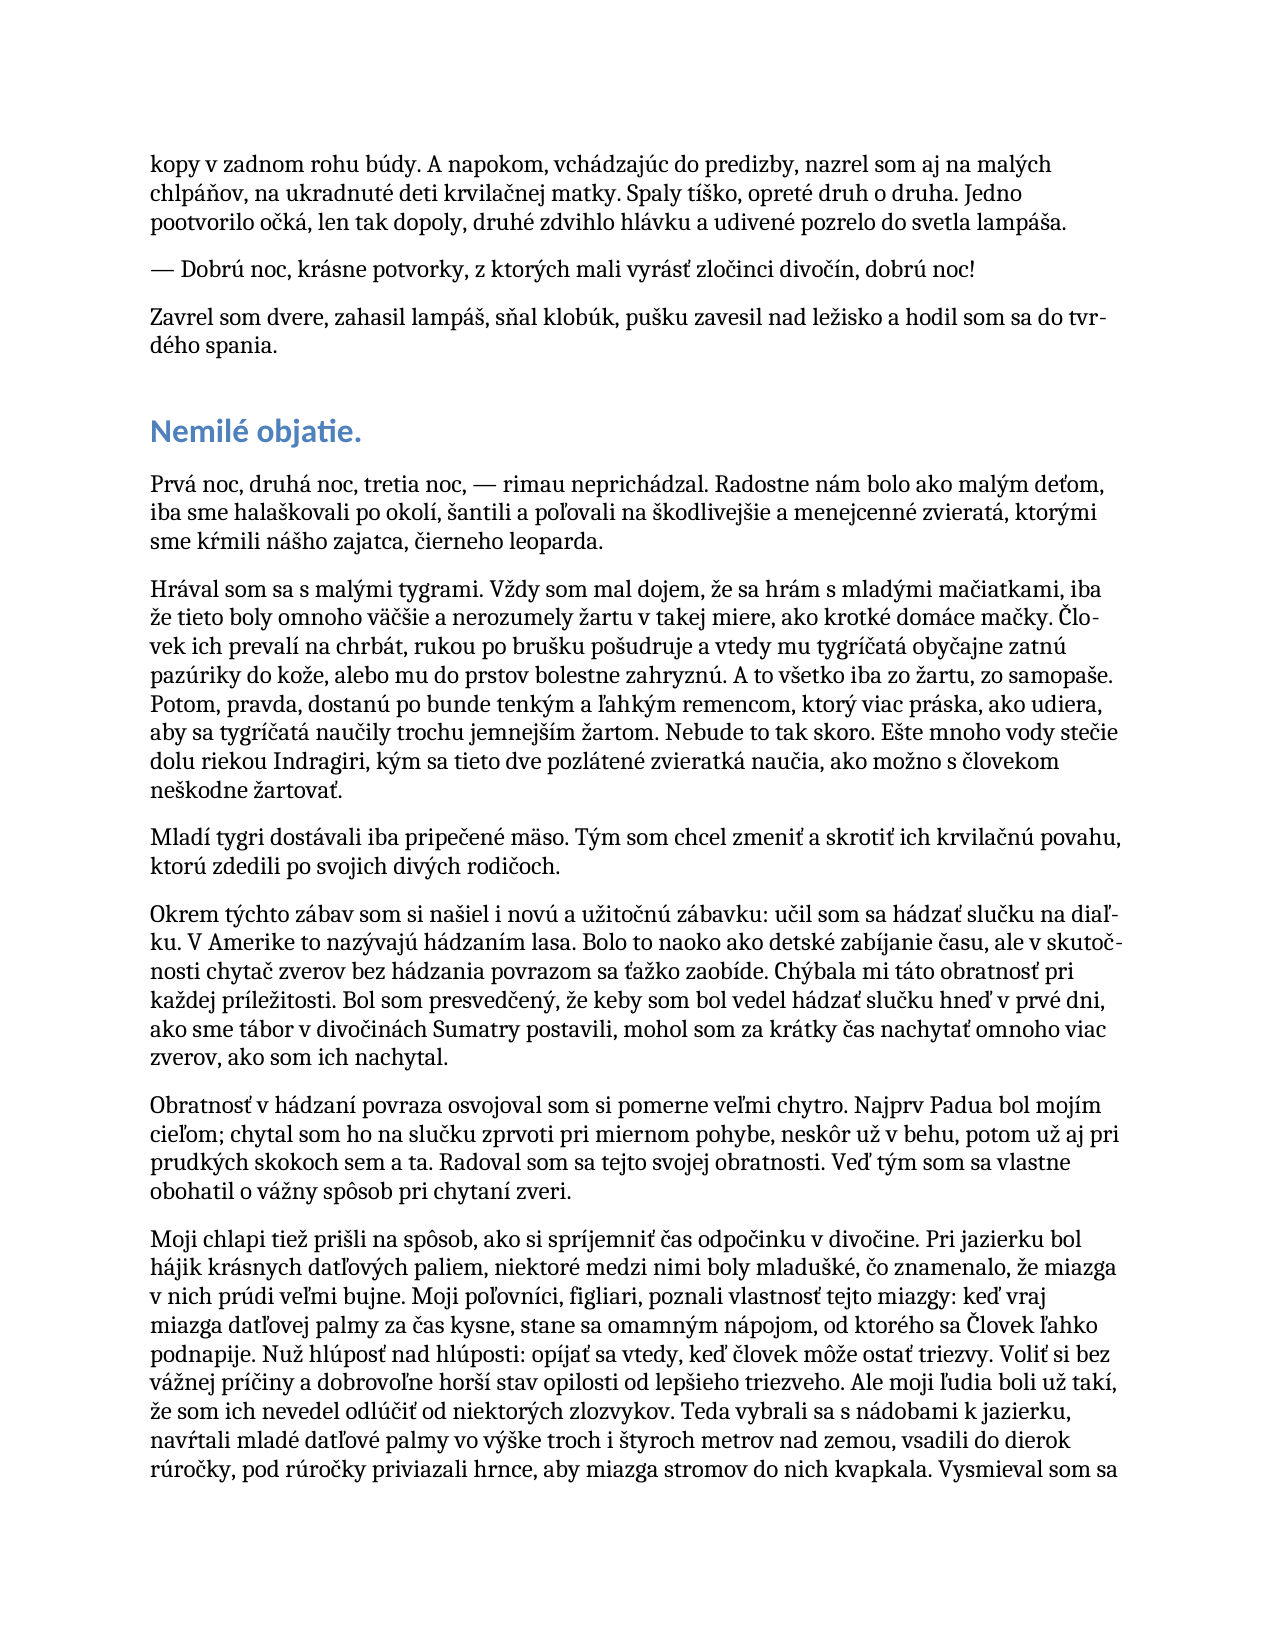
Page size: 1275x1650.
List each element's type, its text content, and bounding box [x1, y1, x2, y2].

text — Dobrú noc, krásne potvorky, z ktorých mali vyrásť zločinci divočín, dobrú noc! [150, 255, 1125, 284]
text Prvá noc, druhá noc, tretia noc, — rimau neprichádzal. Radostne nám bolo ako malým deťom, iba sme halaškovali po okolí, šantili a poľovali na škodlivejšie a menejcenné zvieratá, ktorými sme kŕmili nášho zajatca, čierneho leoparda. [150, 469, 1125, 556]
text Hrával som sa s malými tygrami. Vždy som mal dojem, že sa hrám s mladými mačiatkami, iba že tieto boly omnoho väčšie a nerozumely žartu v takej miere, ako krotké domáce mačky. Človek ich prevalí na chrbát, rukou po brušku pošudruje a vtedy mu tygríčatá obyčajne zatnú pazúriky do kože, alebo mu do prstov bolestne zahryznú. A to všetko iba zo žartu, zo samopaše. Potom, pravda, dostanú po bunde tenkým a ľahkým remencom, ktorý viac práska, ako udiera, aby sa tygríčatá naučily trochu jemnejším žartom. Nebude to tak skoro. Ešte mnoho vody stečie dolu riekou Indragiri, kým sa tieto dve pozlátené zvieratká naučia, ako možno s človekom neškodne žartovať. [150, 574, 1125, 804]
subtitle Nemilé objatie. [150, 410, 1125, 451]
text Zavrel som dvere, zahasil lampáš, sňal klobúk, pušku zavesil nad ležisko a hodil som sa do tvrdého spania. [150, 302, 1125, 360]
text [150, 1224, 1125, 1483]
text Mladí tygri dostávali iba pripečené mäso. Tým som chcel zmeniť a skrotiť ich krvilačnú povahu, ktorú zdedili po svojich divých rodičoch. [150, 823, 1125, 881]
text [150, 150, 1125, 236]
text Obratnosť v hádzaní povraza osvojoval som si pomerne veľmi chytro. Najprv Padua bol mojím cieľom; chytal som ho na slučku zprvoti pri miernom pohybe, neskôr už v behu, potom už aj pri prudkých skokoch sem a ta. Radoval som sa tejto svojej obratnosti. Veď tým som sa vlastne obohatil o vážny spôsob pri chytaní zveri. [150, 1091, 1125, 1206]
text Okrem týchto zábav som si našiel i novú a užitočnú zábavku: učil som sa hádzať slučku na diaľku. V Amerike to nazývajú hádzaním lasa. Bolo to naoko ako detské zabíjanie času, ale v skutočnosti chytač zverov bez hádzania povrazom sa ťažko zaobíde. Chýbala mi táto obratnosť pri každej príležitosti. Bol som presvedčený, že keby som bol vedel hádzať slučku hneď v prvé dni, ako sme tábor v divočinách Sumatry postavili, mohol som za krátky čas nachytať omnoho viac zverov, ako som ich nachytal. [150, 899, 1125, 1072]
